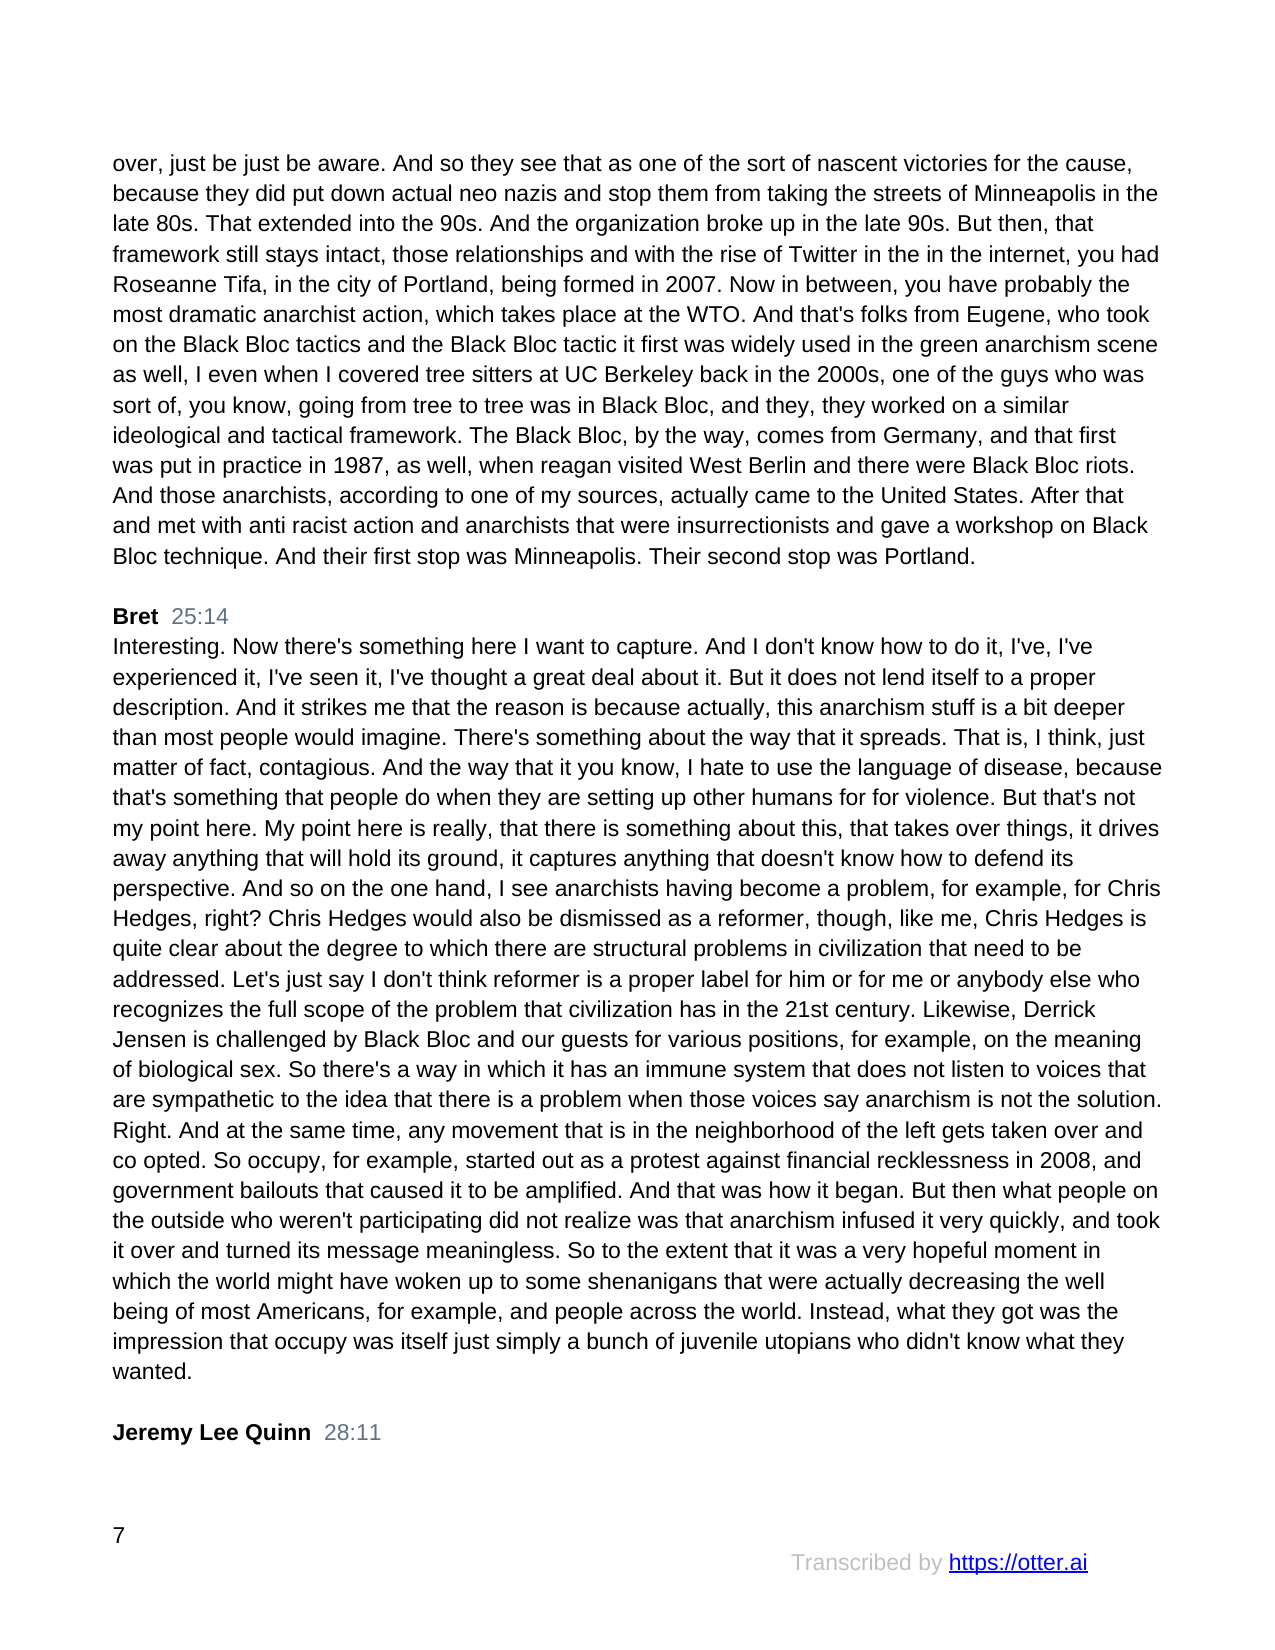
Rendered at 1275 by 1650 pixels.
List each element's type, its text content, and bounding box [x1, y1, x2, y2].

text Jeremy Lee Quinn 28:11 [112, 1419, 1162, 1445]
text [112, 150, 1162, 569]
text Interesting. Now there's something here I want to capture. And I don't know how to do it, I've, I've experienced it, I've seen it, I've thought a great deal about it. But it does not lend itself to a proper description. And it strikes me that the reason is because actually, this anarchism stuff is a bit deeper than most people would imagine. There's something about the way that it spreads. That is, I think, just matter of fact, contagious. And the way that it you know, I hate to use the language of disease, because that's something that people do when they are setting up other humans for for violence. But that's not my point here. My point here is really, that there is something about this, that takes over things, it drives away anything that will hold its ground, it captures anything that doesn't know how to defend its perspective. And so on the one hand, I see anarchists having become a problem, for example, for Chris Hedges, right? Chris Hedges would also be dismissed as a reformer, though, like me, Chris Hedges is quite clear about the degree to which there are structural problems in civilization that need to be addressed. Let's just say I don't think reformer is a proper label for him or for me or anybody else who recognizes the full scope of the problem that civilization has in the 21st century. Likewise, Derrick Jensen is challenged by Black Bloc and our guests for various positions, for example, on the meaning of biological sex. So there's a way in which it has an immune system that does not listen to voices that are sympathetic to the idea that there is a problem when those voices say anarchism is not the solution. Right. And at the same time, any movement that is in the neighborhood of the left gets taken over and co opted. So occupy, for example, started out as a protest against financial recklessness in 2008, and government bailouts that caused it to be amplified. And that was how it began. But then what people on the outside who weren't participating did not realize was that anarchism infused it very quickly, and took it over and turned its message meaningless. So to the extent that it was a very hopeful moment in which the world might have woken up to some shenanigans that were actually decreasing the well being of most Americans, for example, and people across the world. Instead, what they got was the impression that occupy was itself just simply a bunch of juvenile utopians who didn't know what they wanted. [112, 633, 1162, 1385]
text Bret 25:14 [112, 603, 1162, 629]
